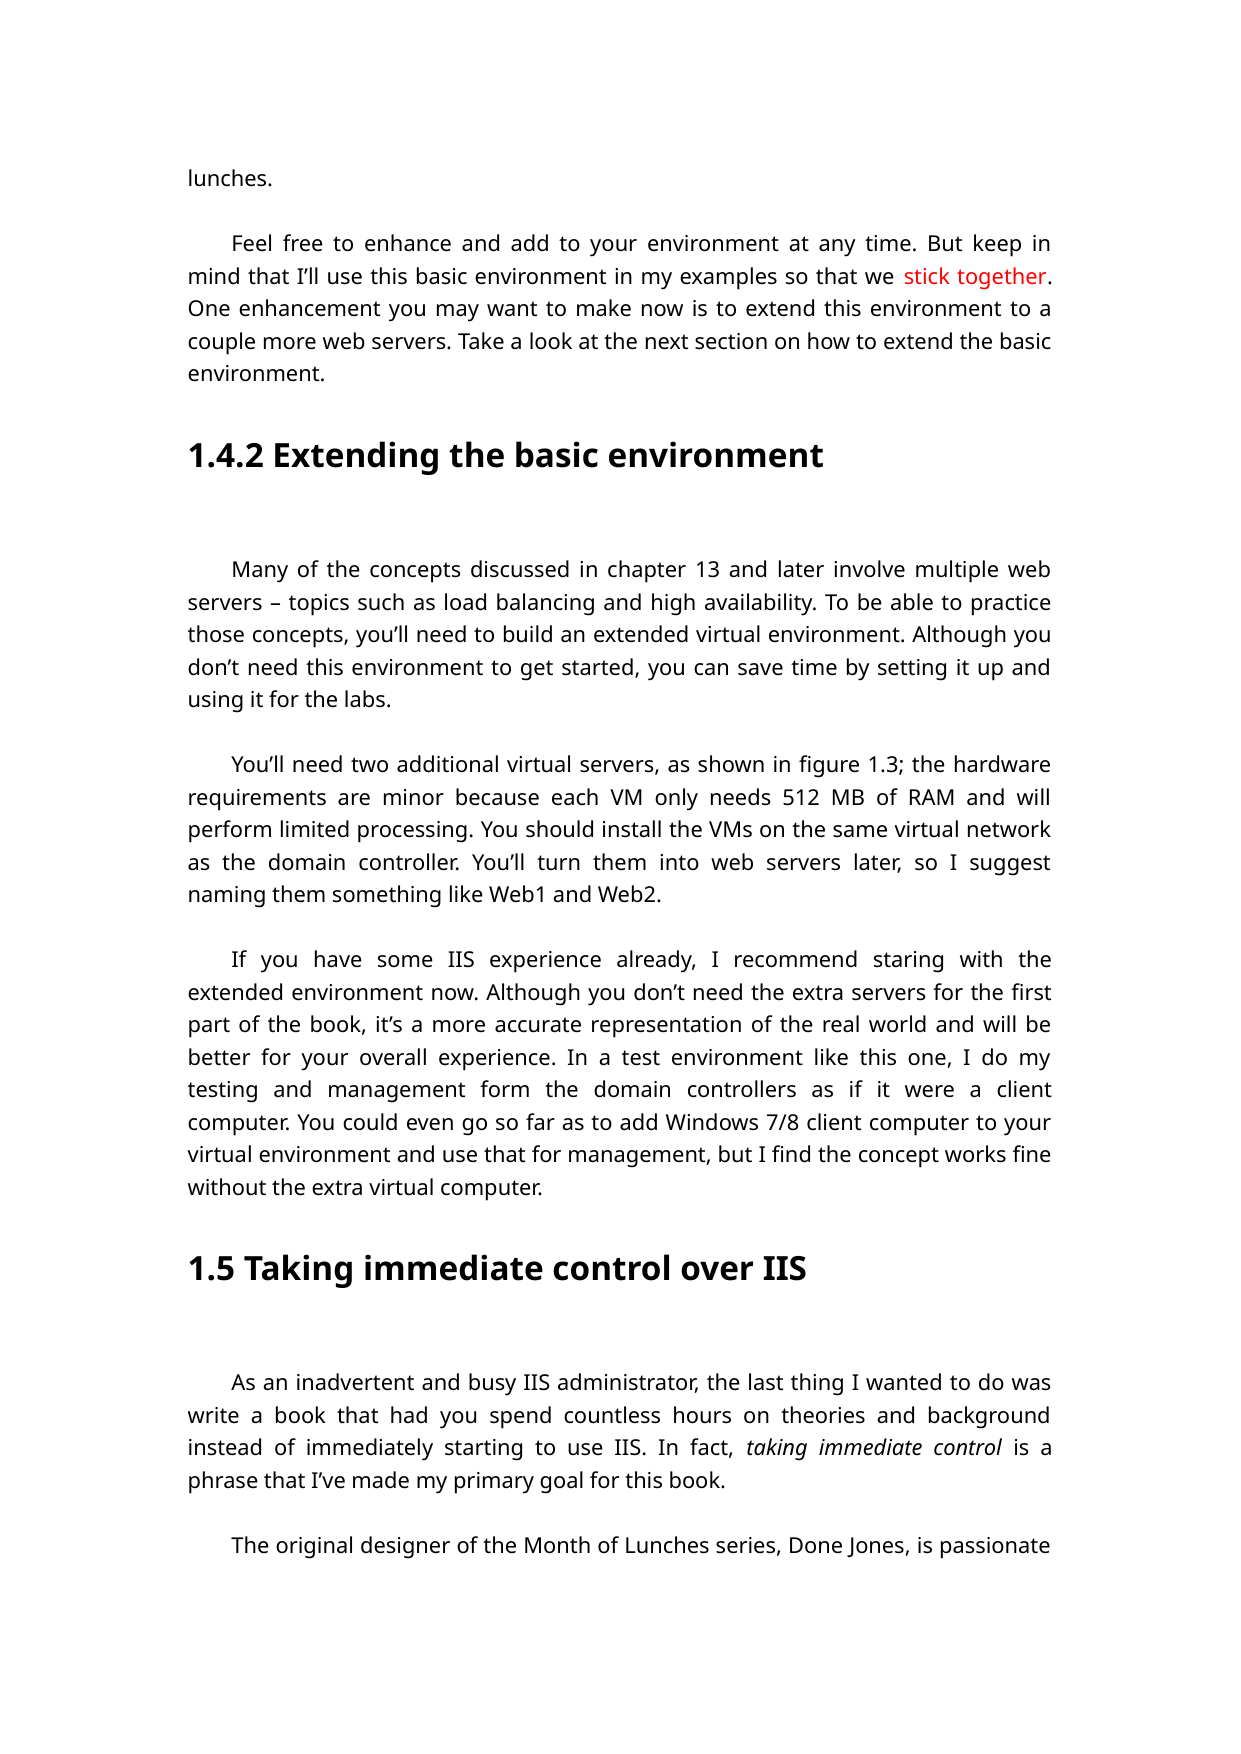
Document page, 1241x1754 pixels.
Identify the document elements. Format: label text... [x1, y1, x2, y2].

text At this point you’re ready to get started with the next lunch in your month of lunches. [187, 162, 1053, 194]
text Many of the concepts discussed in chapter 13 and later involve multiple web servers – topics such as load balancing and high availability. To be able to practice those concepts, you’ll need to build an extended virtual environment. Although you don’t need this environment to get started, you can save time by setting it up and using it for the labs. [187, 553, 1053, 715]
text You’ll need two additional virtual servers, as shown in figure 1.3; the hardware requirements are minor because each VM only needs 512 MB of RAM and will perform limited processing. You should install the VMs on the same virtual network as the domain controller. You’ll turn them into web servers later, so I suggest naming them something like Web1 and Web2. [187, 748, 1053, 910]
text Feel free to enhance and add to your environment at any time. But keep in mind that I’ll use this basic environment in my examples so that we stick together. One enhancement you may want to make now is to extend this environment to a couple more web servers. Take a look at the next section on how to extend the basic environment. [187, 227, 1053, 389]
subtitle 1.4.2 Extending the basic environment [187, 422, 1053, 487]
text As an inadvertent and busy IIS administrator, the last thing I wanted to do was write a book that had you spend countless hours on theories and background instead of immediately starting to use IIS. In fact, taking immediate control is a phrase that I’ve made my primary goal for this book. [187, 1366, 1053, 1496]
subtitle 1.5 Taking immediate control over IIS [187, 1235, 1053, 1300]
text If you have some IIS experience already, I recommend staring with the extended environment now. Although you don’t need the extra servers for the first part of the book, it’s a more accurate representation of the real world and will be better for your overall experience. In a test environment like this one, I do my testing and management form the domain controllers as if it were a client computer. You could even go so far as to add Windows 7/8 client computer to your virtual environment and use that for management, but I find the concept works fine without the extra virtual computer. [187, 943, 1053, 1203]
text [187, 1528, 1053, 1561]
